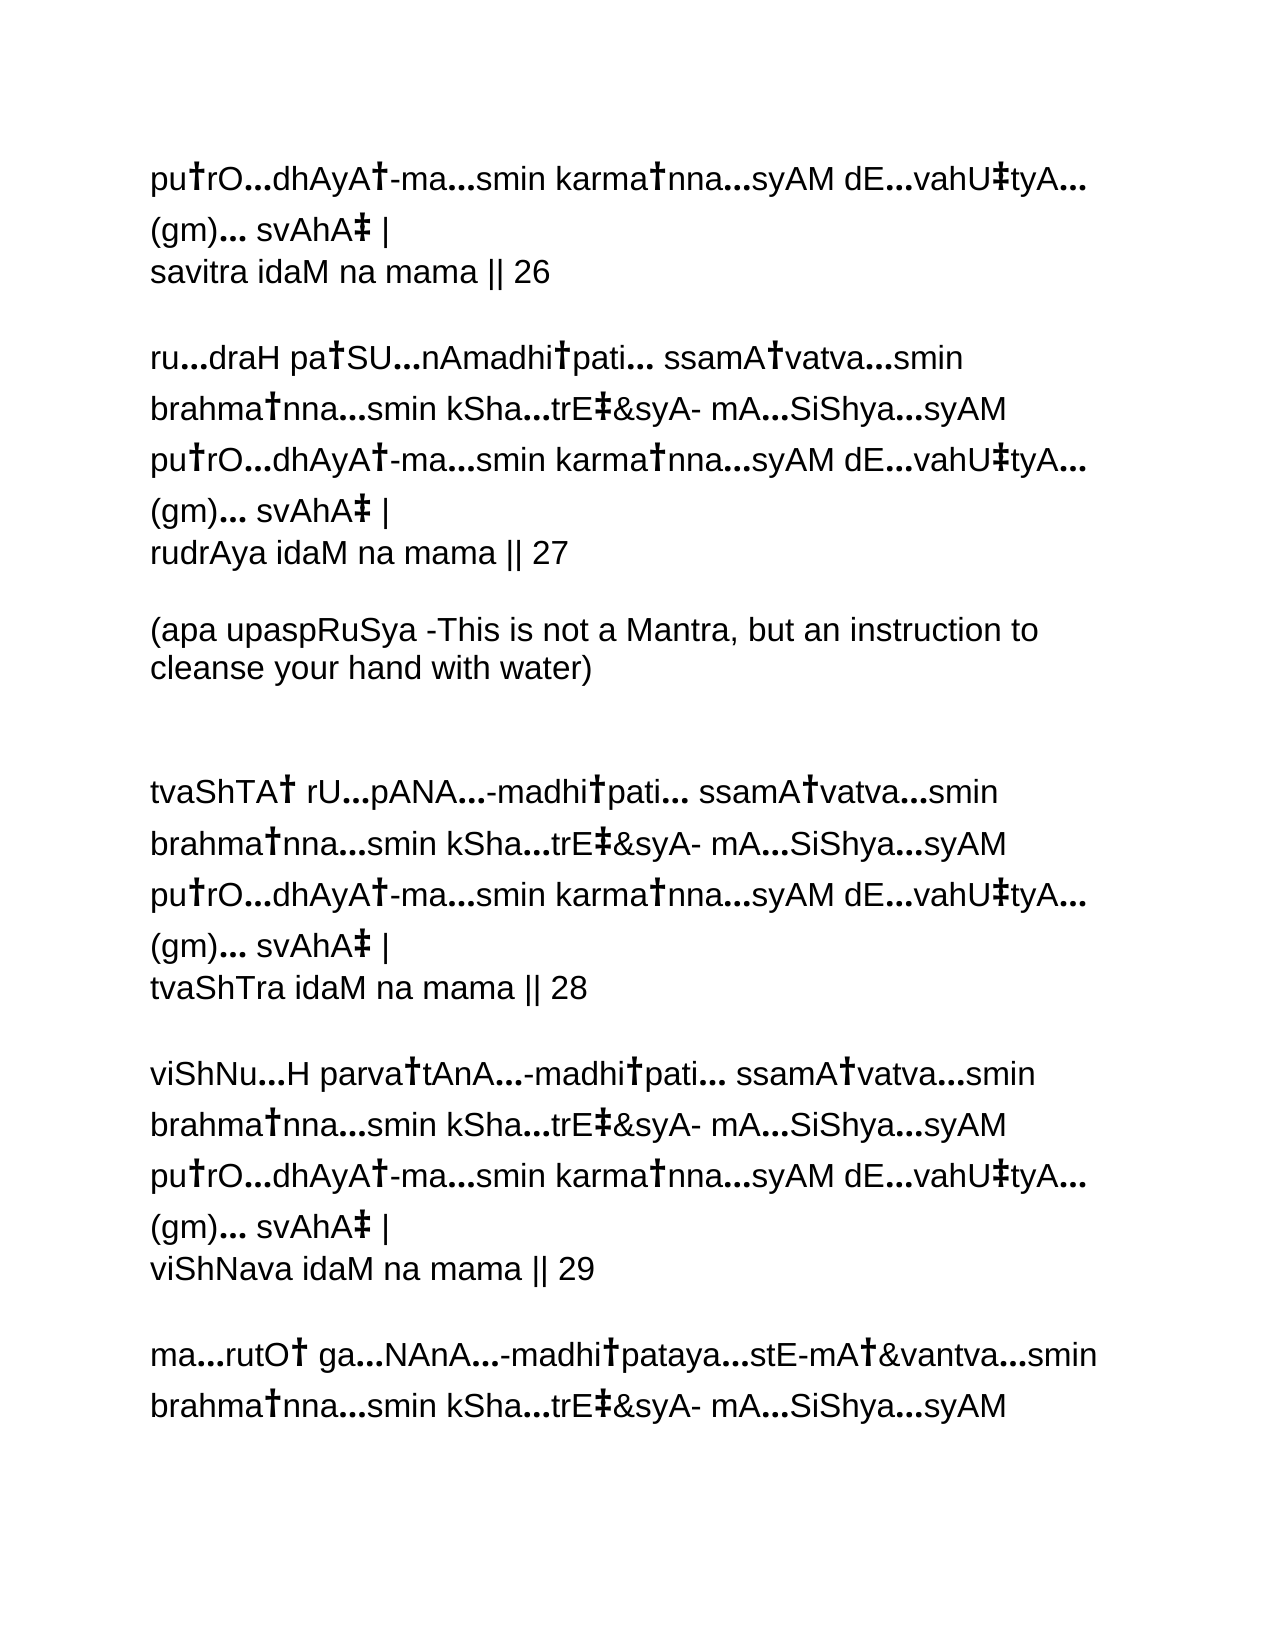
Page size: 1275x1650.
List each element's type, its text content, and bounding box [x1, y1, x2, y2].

text savitra idaM na mama || 26 [150, 252, 1125, 291]
text (apa upaspRuSya -This is not a Mantra, but an instruction to cleanse your hand with water) [150, 610, 1125, 687]
text rudrAya idaM na mama || 27 [150, 533, 1125, 572]
text tvaShTA† rU…pANA…-madhi†pati… ssamA†vatva…smin brahma†nna…smin kSha…trE‡&syA- mA…SiShya…syAM pu†rO…dhAyA†-ma…smin karma†nna…syAM dE…vahU‡tyA…(gm)… svAhA‡ | [150, 764, 1125, 968]
text ru…draH pa†SU…nAmadhi†pati… ssamA†vatva…smin brahma†nna…smin kSha…trE‡&syA- mA…SiShya…syAM pu†rO…dhAyA†-ma…smin karma†nna…syAM dE…vahU‡tyA…(gm)… svAhA‡ | [150, 329, 1125, 533]
text viShNu…H parva†tAnA…-madhi†pati… ssamA†vatva…smin brahma†nna…smin kSha…trE‡&syA- mA…SiShya…syAM pu†rO…dhAyA†-ma…smin karma†nna…syAM dE…vahU‡tyA…(gm)… svAhA‡ | [150, 1045, 1125, 1249]
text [150, 150, 1125, 252]
text tvaShTra idaM na mama || 28 [150, 968, 1125, 1006]
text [150, 1326, 1125, 1428]
text viShNava idaM na mama || 29 [150, 1249, 1125, 1287]
